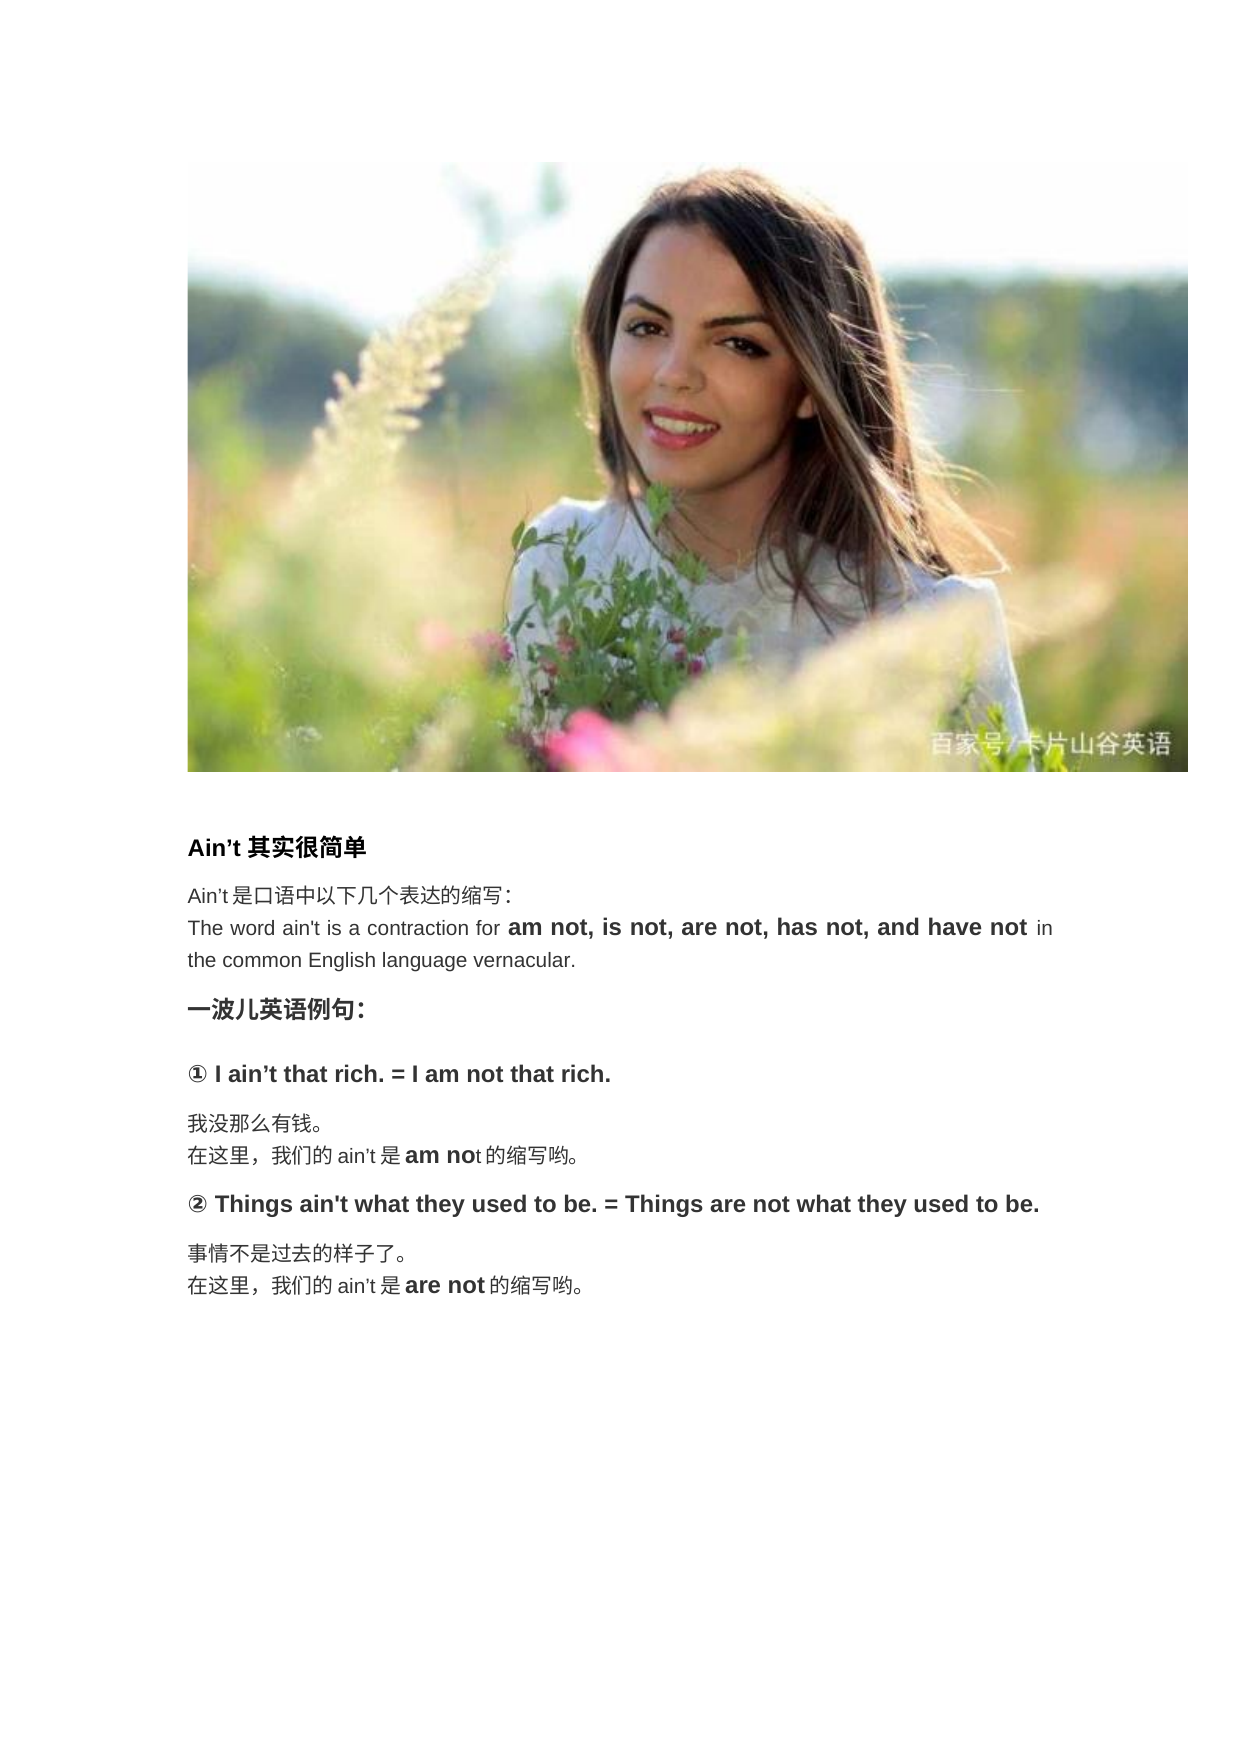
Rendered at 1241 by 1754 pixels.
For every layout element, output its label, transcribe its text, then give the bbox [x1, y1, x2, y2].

text Ain’t是口语中以下几个表达的缩写： [187, 878, 1053, 911]
text 事情不是过去的样子了。 [187, 1236, 1053, 1268]
text 在这里，我们的ain’t是am not的缩写哟。 [187, 1138, 1053, 1171]
text ① I ain’t that rich. = I am not that rich. [187, 1041, 1053, 1106]
picture [187, 162, 1188, 772]
text ② Things ain't what they used to be. = Things are not what they used to be. [187, 1171, 1053, 1236]
text 我没那么有钱。 [187, 1106, 1053, 1138]
text The word ain't is a contraction for am not, is not, are not, has not, and have not in the common English language vernacular. [187, 911, 1053, 976]
text 一波儿英语例句： [187, 976, 1053, 1041]
text 在这里，我们的ain’t是are not的缩写哟。 [187, 1268, 1053, 1301]
text Ain’t 其实很简单 [187, 813, 1053, 878]
